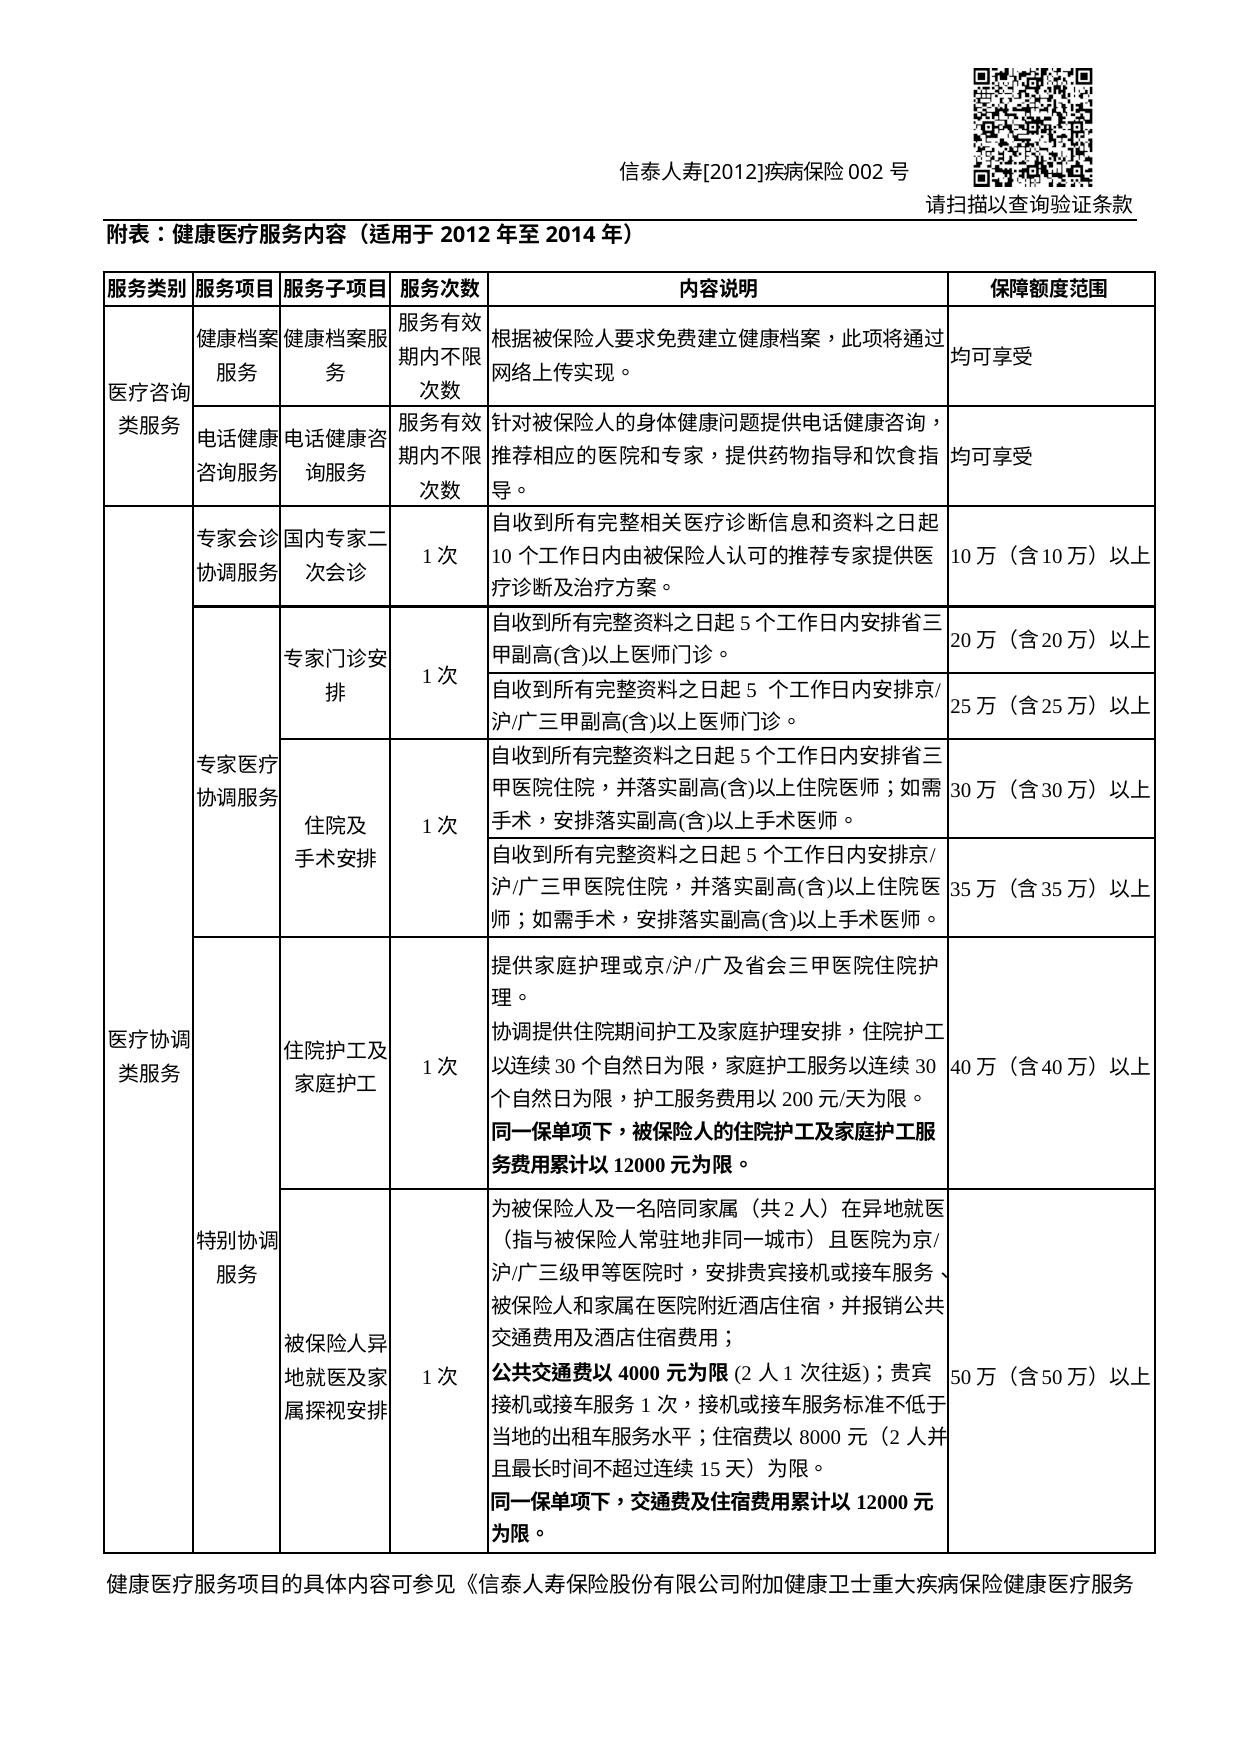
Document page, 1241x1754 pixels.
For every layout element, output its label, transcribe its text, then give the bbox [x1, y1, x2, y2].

picture [973, 68, 1093, 187]
table_cell 医疗咨询类服务 [105, 307, 192, 504]
table_cell 1 次 [391, 1190, 487, 1552]
table_cell 国内专家二次会诊 [281, 507, 389, 605]
table_cell 自收到所有完整资料之日起 5 个工作日内安排京/ 沪/广三甲副高(含)以上医师门诊。 [489, 674, 947, 738]
table_cell 住院及手术安排 [281, 740, 389, 936]
table_cell 35 万（含 35 万）以上 [949, 839, 1154, 936]
table_cell 被保险人异地就医及家属探视安排 [281, 1190, 389, 1552]
table_cell 为被保险人及一名陪同家属（共 2 人）在异地就医 （指与被保险人常驻地非同一城市）且医院为京/ 沪/广三级甲等医院时，安排贵宾接机或接车服务被保险人和家属在医院附近酒店住宿，并报销公共交通费用及酒店住宿费用； 公共交通费以 4000 元为限 (2 人 1 次往返)；贵宾 接机或接车服务 1 次，接机或接车服务标准不低于当地的出租车服务水平；住宿费以 8000 元（2 人并且最长时间不超过连续 15 天）为限。 同一保单项下，交通费及住宿费用累计以 12000 元为限。 [489, 1190, 947, 1552]
table_header 服务项目 [194, 273, 279, 305]
table_cell 电话健康咨询服务 [194, 407, 279, 504]
table_cell 电话健康咨询服务 [281, 407, 389, 504]
table_cell 自收到所有完整资料之日起 5 个工作日内安排省三甲医院住院，并落实副高(含)以上住院医师；如需 手术，安排落实副高(含)以上手术医师。 [489, 740, 947, 837]
table_cell 1 次 [391, 507, 487, 605]
table_cell 特别协调服务 [194, 938, 279, 1552]
table_cell 30 万（含 30 万）以上 [949, 740, 1154, 837]
text 请扫描以查询验证条款 [925, 190, 1169, 218]
table_cell 专家医疗协调服务 [194, 608, 279, 936]
table_cell 、 50 万（含 50 万）以上 [949, 1190, 1154, 1552]
table_cell 健康档案服务 [194, 307, 279, 405]
table_header 服务类别 [105, 273, 192, 305]
table_cell 1 次 [391, 740, 487, 936]
table_cell 40 万（含 40 万）以上 [949, 938, 1154, 1188]
text 信泰人寿[2012]疾病保险 002 号 [619, 157, 911, 186]
table_header 服务子项目 [281, 273, 389, 305]
table_cell 服务有效期内不限 次数 [391, 307, 487, 405]
text 健康医疗服务项目的具体内容可参见《信泰人寿保险股份有限公司附加健康卫士重大疾病保险健康医疗服务 [106, 1569, 1169, 1599]
table_cell 20 万（含 20 万）以上 [949, 608, 1154, 672]
table_cell 专家门诊安排 [281, 608, 389, 738]
table_cell 根据被保险人要求免费建立健康档案，此项将通过网络上传实现。 [489, 307, 947, 405]
table_cell 住院护工及家庭护工 [281, 938, 389, 1188]
table_cell 自收到所有完整资料之日起 5 个工作日内安排京/ 沪/广三甲医院住院，并落实副高(含)以上住院医 师；如需手术，安排落实副高(含)以上手术医师。 [489, 839, 947, 936]
table_cell 服务有效期内不限 次数 [391, 407, 487, 504]
table_header 保障额度范围 [949, 273, 1154, 305]
table_cell 针对被保险人的身体健康问题提供电话健康咨询， 推荐相应的医院和专家，提供药物指导和饮食指 导。 [489, 407, 947, 504]
subtitle 附表：健康医疗服务内容（适用于 2012 年至 2014 年） [106, 219, 911, 249]
table_cell 医疗协调类服务 [105, 507, 192, 1552]
table_cell 自收到所有完整相关医疗诊断信息和资料之日起 10 个工作日内由被保险人认可的推荐专家提供医疗诊断及治疗方案。 [489, 507, 947, 605]
table_cell 均可享受 [949, 307, 1154, 405]
table_cell 1 次 [391, 608, 487, 738]
table_cell 1 次 [391, 938, 487, 1188]
table_cell 10 万（含 10 万）以上 [949, 507, 1154, 605]
table_cell 健康档案服务 [281, 307, 389, 405]
table_cell 自收到所有完整资料之日起 5 个工作日内安排省三 甲副高(含)以上医师门诊。 [489, 608, 947, 672]
table_header 服务次数 [391, 273, 487, 305]
table_cell 提供家庭护理或京/沪/广及省会三甲医院住院护理。 协调提供住院期间护工及家庭护理安排，住院护工以连续 30 个自然日为限，家庭护工服务以连续 30 个自然日为限，护工服务费用以 200 元/天为限。同一保单项下，被保险人的住院护工及家庭护工服务费用累计以 12000 元为限。 [489, 938, 947, 1188]
table_header 内容说明 [489, 273, 947, 305]
table_cell 专家会诊协调服务 [194, 507, 279, 605]
table_cell 均可享受 [949, 407, 1154, 504]
table_cell 25 万（含 25 万）以上 [949, 674, 1154, 738]
